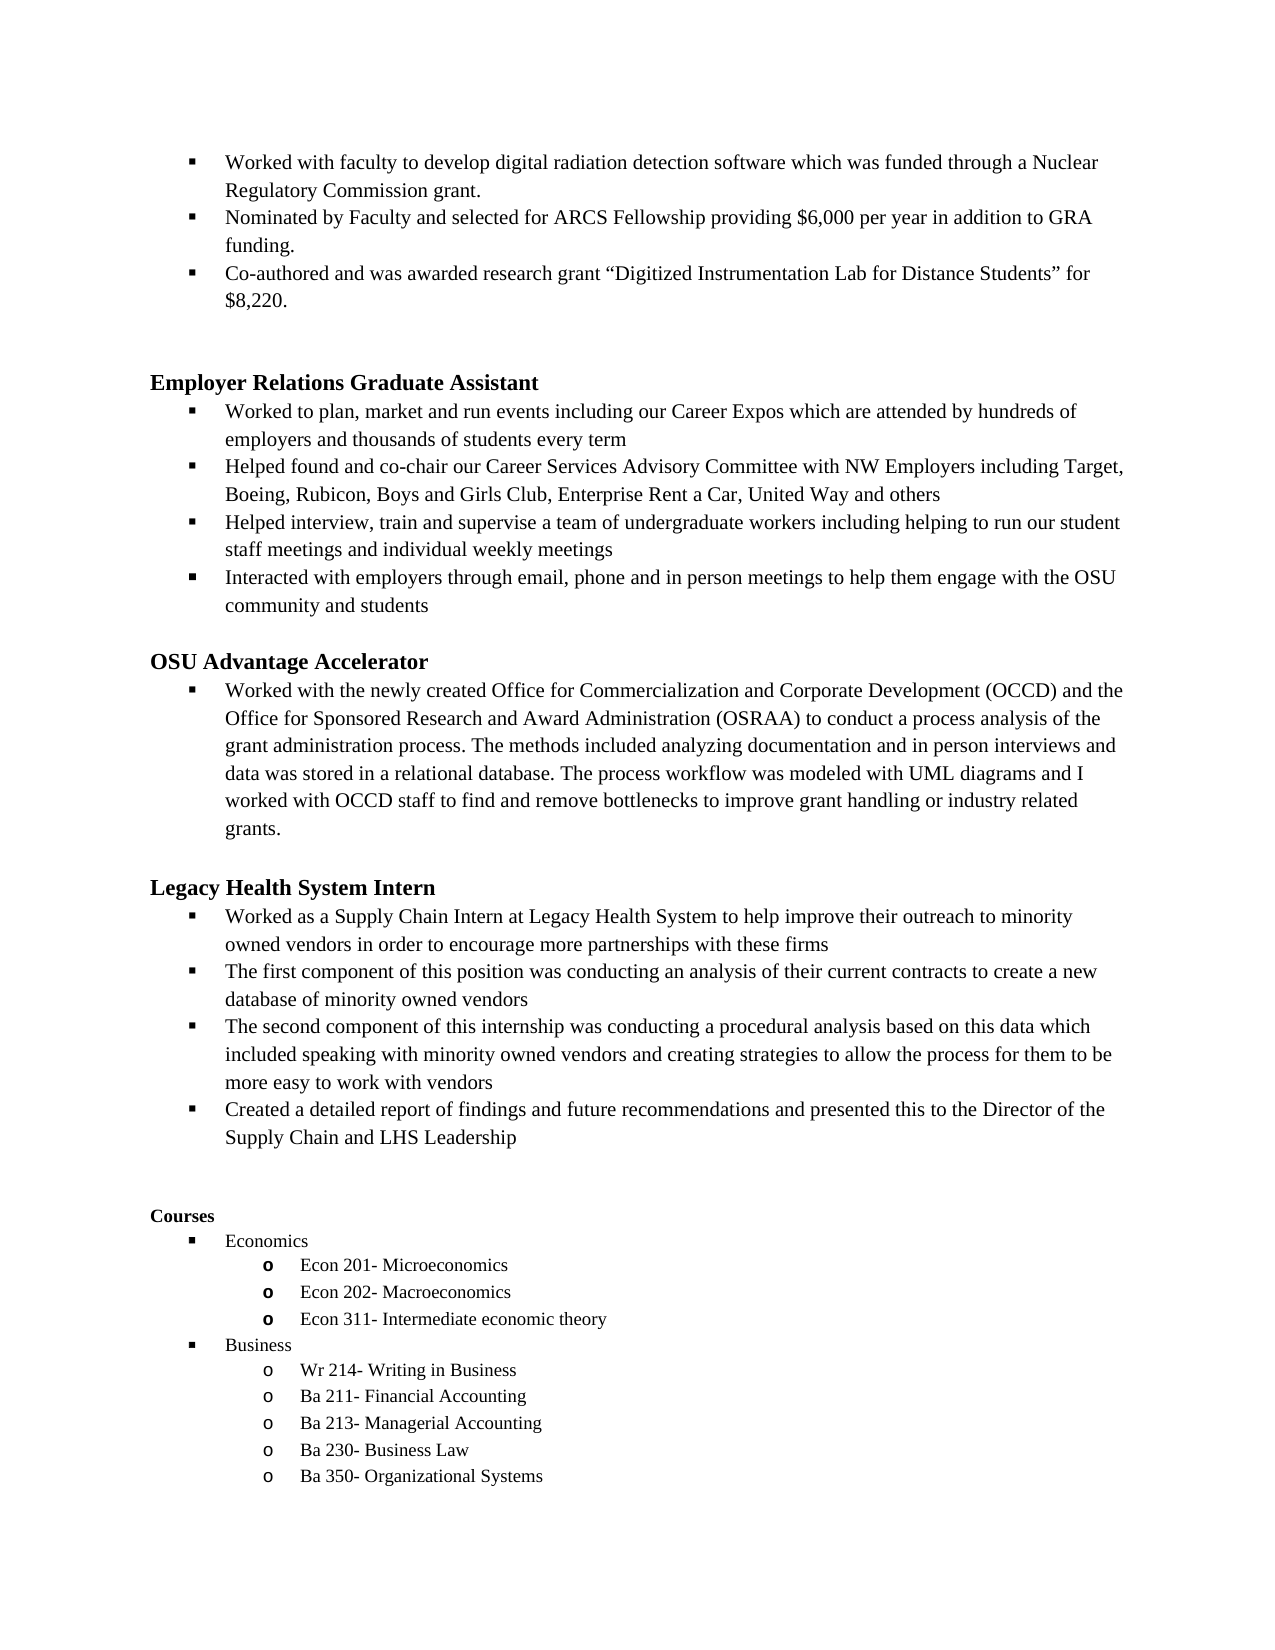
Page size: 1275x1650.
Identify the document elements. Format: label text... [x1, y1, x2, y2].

list Helped interview, train and supervise a team of undergraduate workers including helping to run our student staff meetings and individual weekly meetings [187, 510, 1125, 561]
list Created a detailed report of findings and future recommendations and presented this to the Director of the Supply Chain and LHS Leadership [187, 1097, 1125, 1149]
list Econ 311- Intermediate economic theory [262, 1307, 1125, 1331]
text Courses [150, 1205, 1125, 1226]
list Ba 230- Business Law [262, 1438, 1125, 1462]
list Econ 202- Macroeconomics [262, 1281, 1125, 1304]
list The second component of this internship was conducting a procedural analysis based on this data which included speaking with minority owned vendors and creating strategies to allow the process for them to be more easy to work with vendors [187, 1014, 1125, 1094]
list Econ 201- Microeconomics [262, 1254, 1125, 1277]
list Worked with faculty to develop digital radiation detection software which was funded through a Nuclear Regulatory Commission grant. [187, 150, 1125, 202]
list Helped found and co-chair our Career Services Advisory Committee with NW Employers including Target, Boeing, Rubicon, Boys and Girls Club, Enterprise Rent a Car, United Way and others [187, 454, 1125, 506]
list Interacted with employers through email, phone and in person meetings to help them engage with the OSU community and students [187, 565, 1125, 617]
list Ba 350- Organizational Systems [262, 1465, 1125, 1488]
list Ba 213- Managerial Accounting [262, 1412, 1125, 1435]
list Wr 214- Writing in Business [262, 1359, 1125, 1382]
list Worked to plan, market and run events including our Career Expos which are attended by hundreds of employers and thousands of students every term [187, 399, 1125, 451]
list Economics [187, 1229, 1125, 1251]
text Legacy Health System Intern [150, 874, 1125, 900]
list Business [187, 1334, 1125, 1356]
list Nominated by Faculty and selected for ARCS Fellowship providing $6,000 per year in addition to GRA funding. [187, 205, 1125, 257]
list Ba 211- Financial Accounting [262, 1385, 1125, 1408]
list Co-authored and was awarded research grant “Digitized Instrumentation Lab for Distance Students” for $8,220. [187, 260, 1125, 312]
list The first component of this position was conducting an analysis of their current contracts to create a new database of minority owned vendors [187, 959, 1125, 1011]
text OSU Advantage Accelerator [150, 648, 1125, 674]
list Worked as a Supply Chain Intern at Legacy Health System to help improve their outreach to minority owned vendors in order to encourage more partnerships with these firms [187, 904, 1125, 956]
text Employer Relations Graduate Assistant [150, 369, 1125, 395]
list Worked with the newly created Office for Commercialization and Corporate Development (OCCD) and the Office for Sponsored Research and Award Administration (OSRAA) to conduct a process analysis of the grant administration process. The methods included analyzing documentation and in person interviews and data was stored in a relational database. The process workflow was modeled with UML diagrams and I worked with OCCD staff to find and remove bottlenecks to improve grant handling or industry related grants. [187, 678, 1125, 840]
